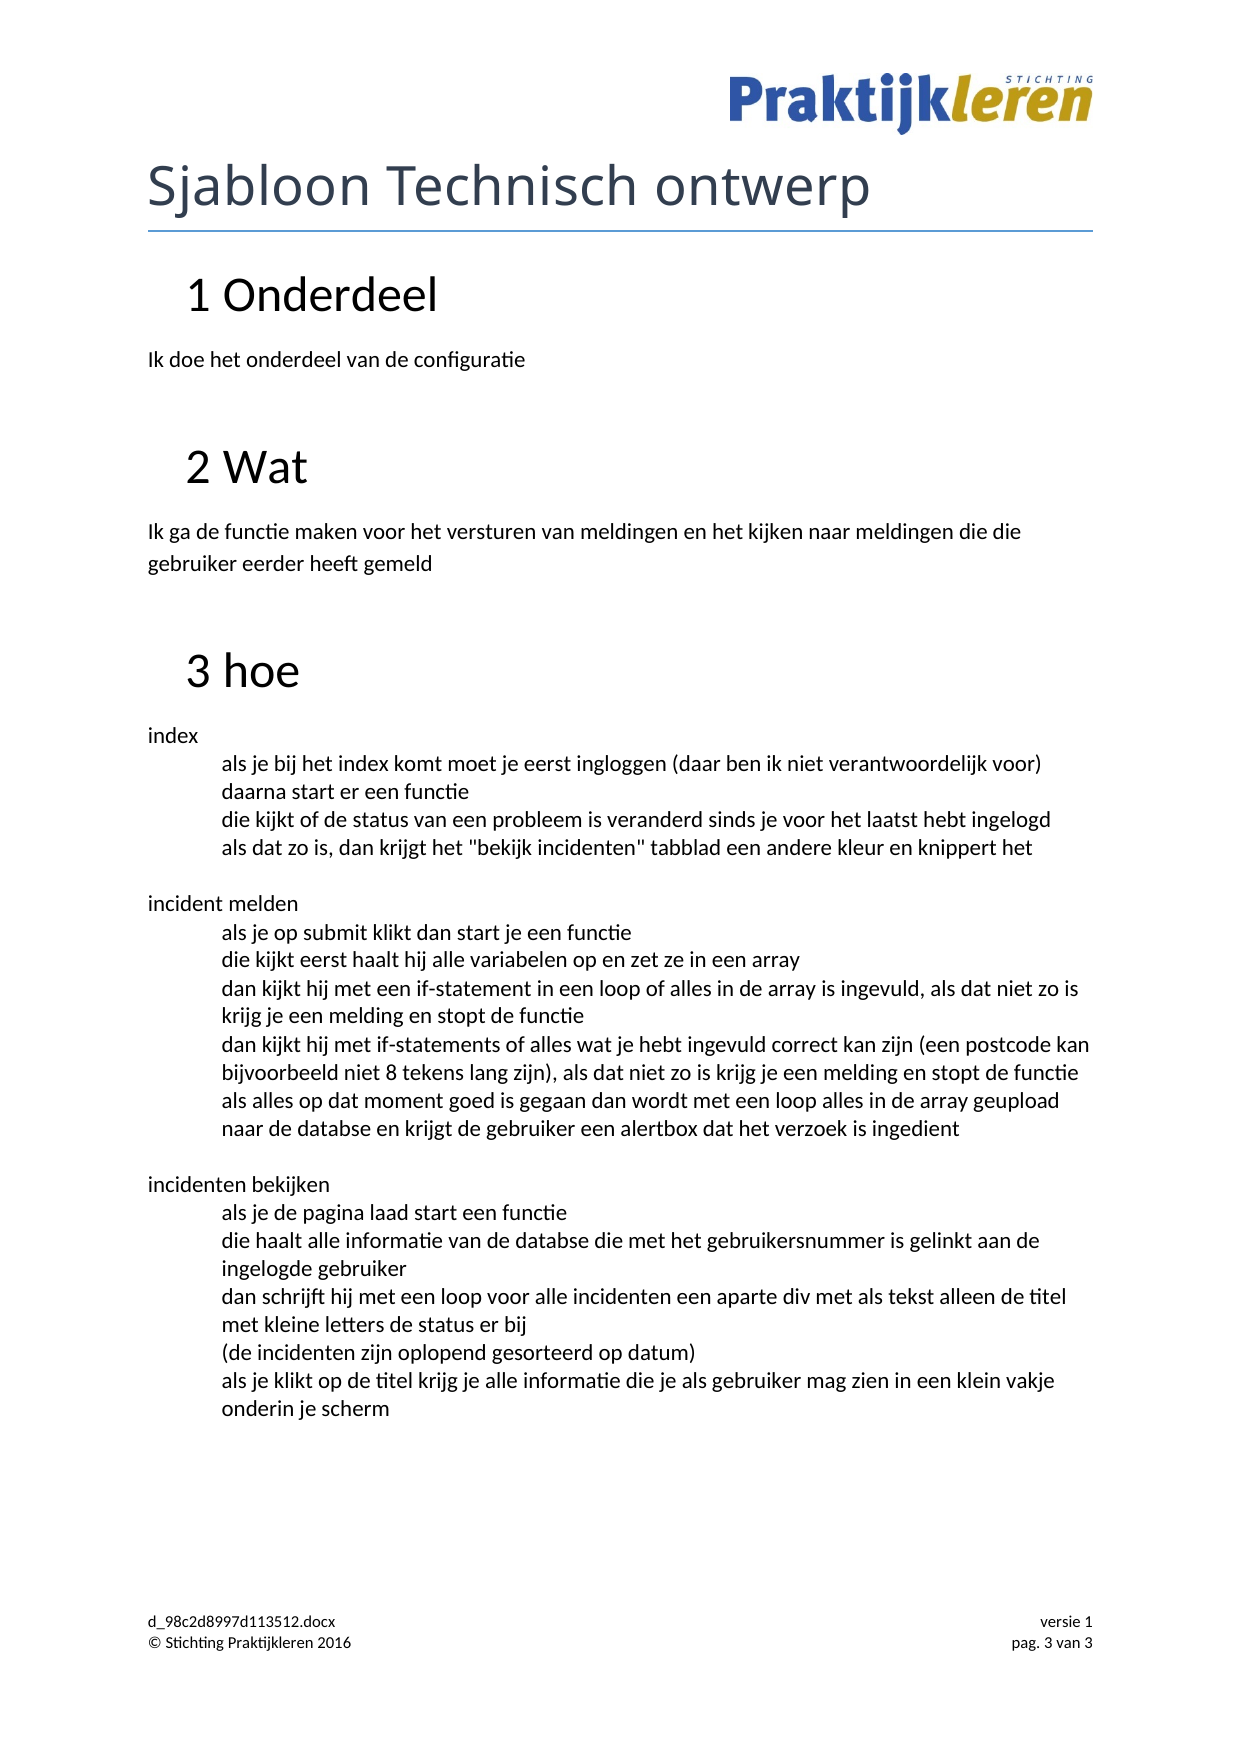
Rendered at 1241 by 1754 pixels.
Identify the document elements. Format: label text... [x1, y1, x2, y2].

text als je op submit klikt dan start je een functie [221, 918, 1093, 946]
text incidenten bekijken [148, 1170, 1093, 1198]
text dan kijkt hij met een if-statement in een loop of alles in de array is ingevuld, als dat niet zo is krijg je een melding en stopt de functie [221, 974, 1093, 1030]
text als je bij het index komt moet je eerst ingloggen (daar ben ik niet verantwoordelijk voor) [221, 749, 1093, 777]
text dan kijkt hij met if-statements of alles wat je hebt ingevuld correct kan zijn (een postcode kan bijvoorbeeld niet 8 tekens lang zijn), als dat niet zo is krijg je een melding en stopt de functie [221, 1030, 1093, 1086]
text index [148, 721, 1093, 749]
picture [730, 73, 1093, 135]
title Sjabloon Technisch ontwerp [148, 148, 1093, 230]
text als je klikt op de titel krijg je alle informatie die je als gebruiker mag zien in een klein vakje onderin je scherm [221, 1366, 1093, 1422]
text dan schrijft hij met een loop voor alle incidenten een aparte div met als tekst alleen de titel met kleine letters de status er bij [221, 1282, 1093, 1338]
text incident melden [148, 889, 1093, 918]
text Ik ga de functie maken voor het versturen van meldingen en het kijken naar meldingen die die gebruiker eerder heeft gemeld [148, 517, 1093, 578]
list hoe [185, 639, 1093, 700]
list Onderdeel [185, 263, 1093, 324]
text als alles op dat moment goed is gegaan dan wordt met een loop alles in de array geupload naar de databse en krijgt de gebruiker een alertbox dat het verzoek is ingedient [221, 1086, 1093, 1142]
text die haalt alle informatie van de databse die met het gebruikersnummer is gelinkt aan de ingelogde gebruiker [221, 1226, 1093, 1282]
list Wat [185, 435, 1093, 496]
text als je de pagina laad start een functie [148, 1198, 1093, 1226]
text als dat zo is, dan krijgt het "bekijk incidenten" tabblad een andere kleur en knippert het [221, 833, 1093, 862]
text (de incidenten zijn oplopend gesorteerd op datum) [221, 1338, 1093, 1366]
text daarna start er een functie [221, 777, 1093, 806]
text Ik doe het onderdeel van de configuratie [148, 346, 1093, 373]
text die kijkt eerst haalt hij alle variabelen op en zet ze in een array [221, 946, 1093, 974]
text die kijkt of de status van een probleem is veranderd sinds je voor het laatst hebt ingelogd [221, 806, 1093, 833]
